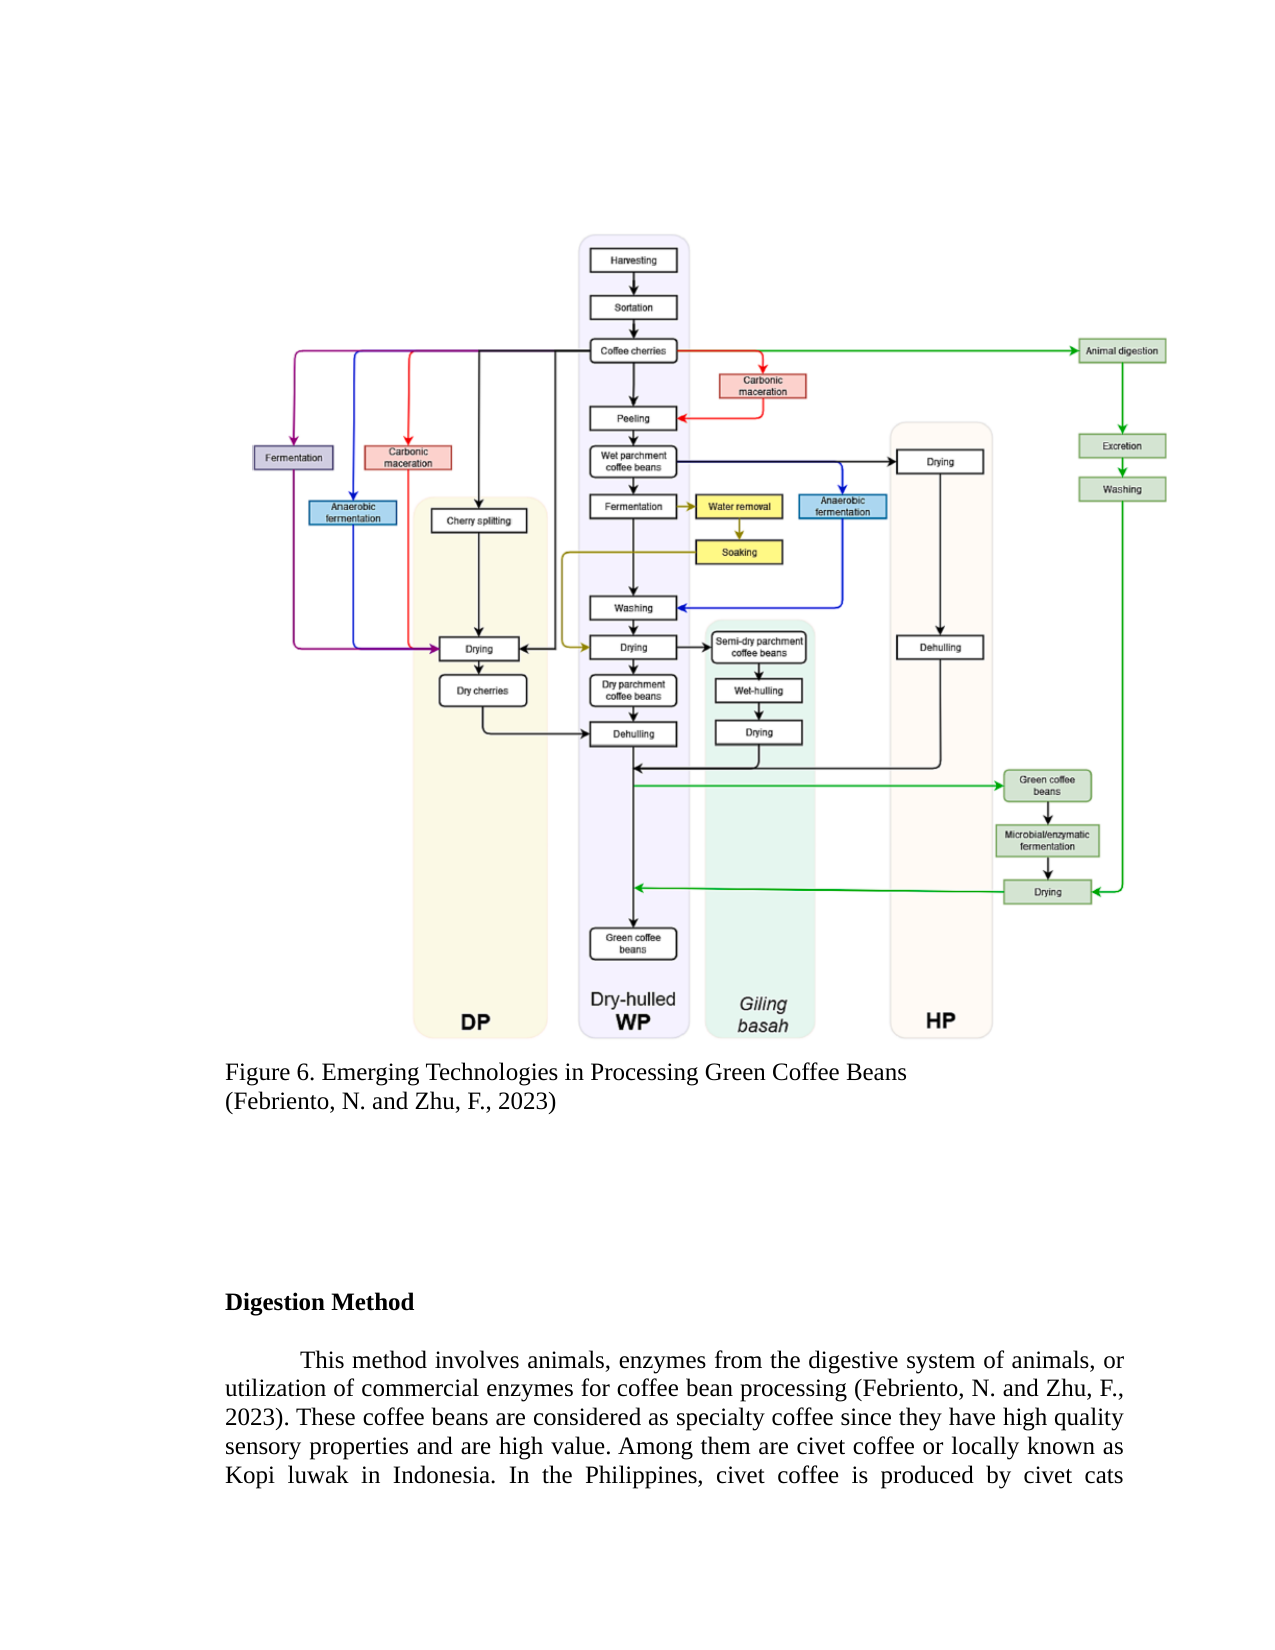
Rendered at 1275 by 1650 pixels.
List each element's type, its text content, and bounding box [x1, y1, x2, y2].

picture [225, 225, 1195, 1058]
text Figure 6. Emerging Technologies in Processing Green Coffee Beans [225, 1058, 1125, 1086]
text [225, 1345, 1125, 1488]
text Digestion Method [225, 1287, 1125, 1316]
text (Febriento, N. and Zhu, F., 2023) [225, 1086, 1125, 1115]
